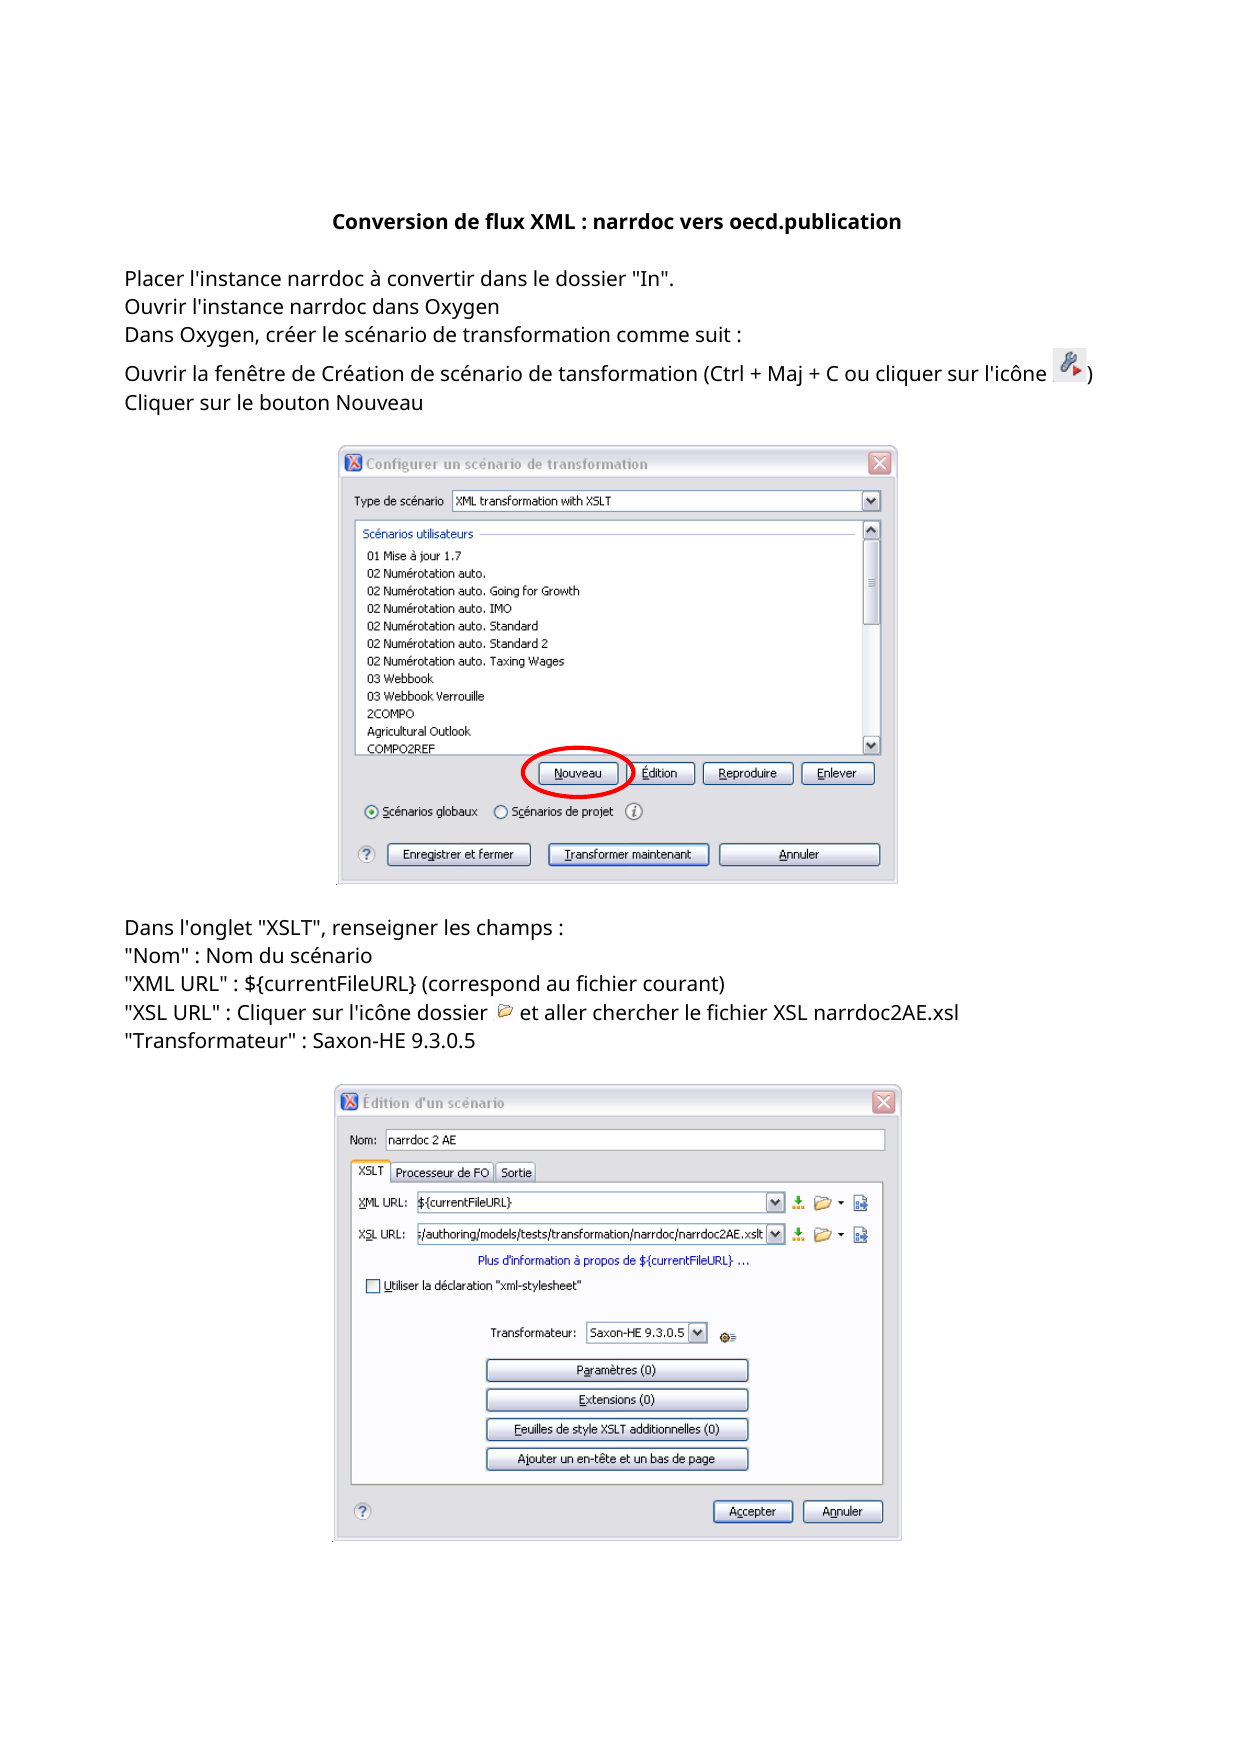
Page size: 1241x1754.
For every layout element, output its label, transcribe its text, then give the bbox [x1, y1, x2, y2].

text Dans Oxygen, créer le scénario de transformation comme suit : [124, 321, 1110, 349]
picture [332, 1083, 903, 1542]
text Dans l'onglet "XSLT", renseigner les champs : [124, 913, 1110, 941]
text "XSL URL" : Cliquer sur l'icône dossier et aller chercher le fichier XSL narrdoc2AE.xsl [124, 998, 1110, 1026]
picture [493, 1001, 514, 1021]
text "XML URL" : ${currentFileURL} (correspond au fichier courant) [124, 969, 1110, 998]
text Conversion de flux XML : narrdoc vers oecd.publication [124, 207, 1110, 235]
text Ouvrir la fenêtre de Création de scénario de tansformation (Ctrl + Maj + C ou cliquer sur l'icône ) [124, 349, 1110, 388]
picture [1052, 348, 1087, 382]
text Ouvrir l'instance narrdoc dans Oxygen [124, 292, 1110, 321]
text "Transformateur" : Saxon-HE 9.3.0.5 [124, 1026, 1110, 1055]
text Placer l'instance narrdoc à convertir dans le dossier "In". [124, 264, 1110, 292]
text "Nom" : Nom du scénario [124, 941, 1110, 969]
picture [336, 444, 899, 885]
text Cliquer sur le bouton Nouveau [124, 388, 1110, 416]
